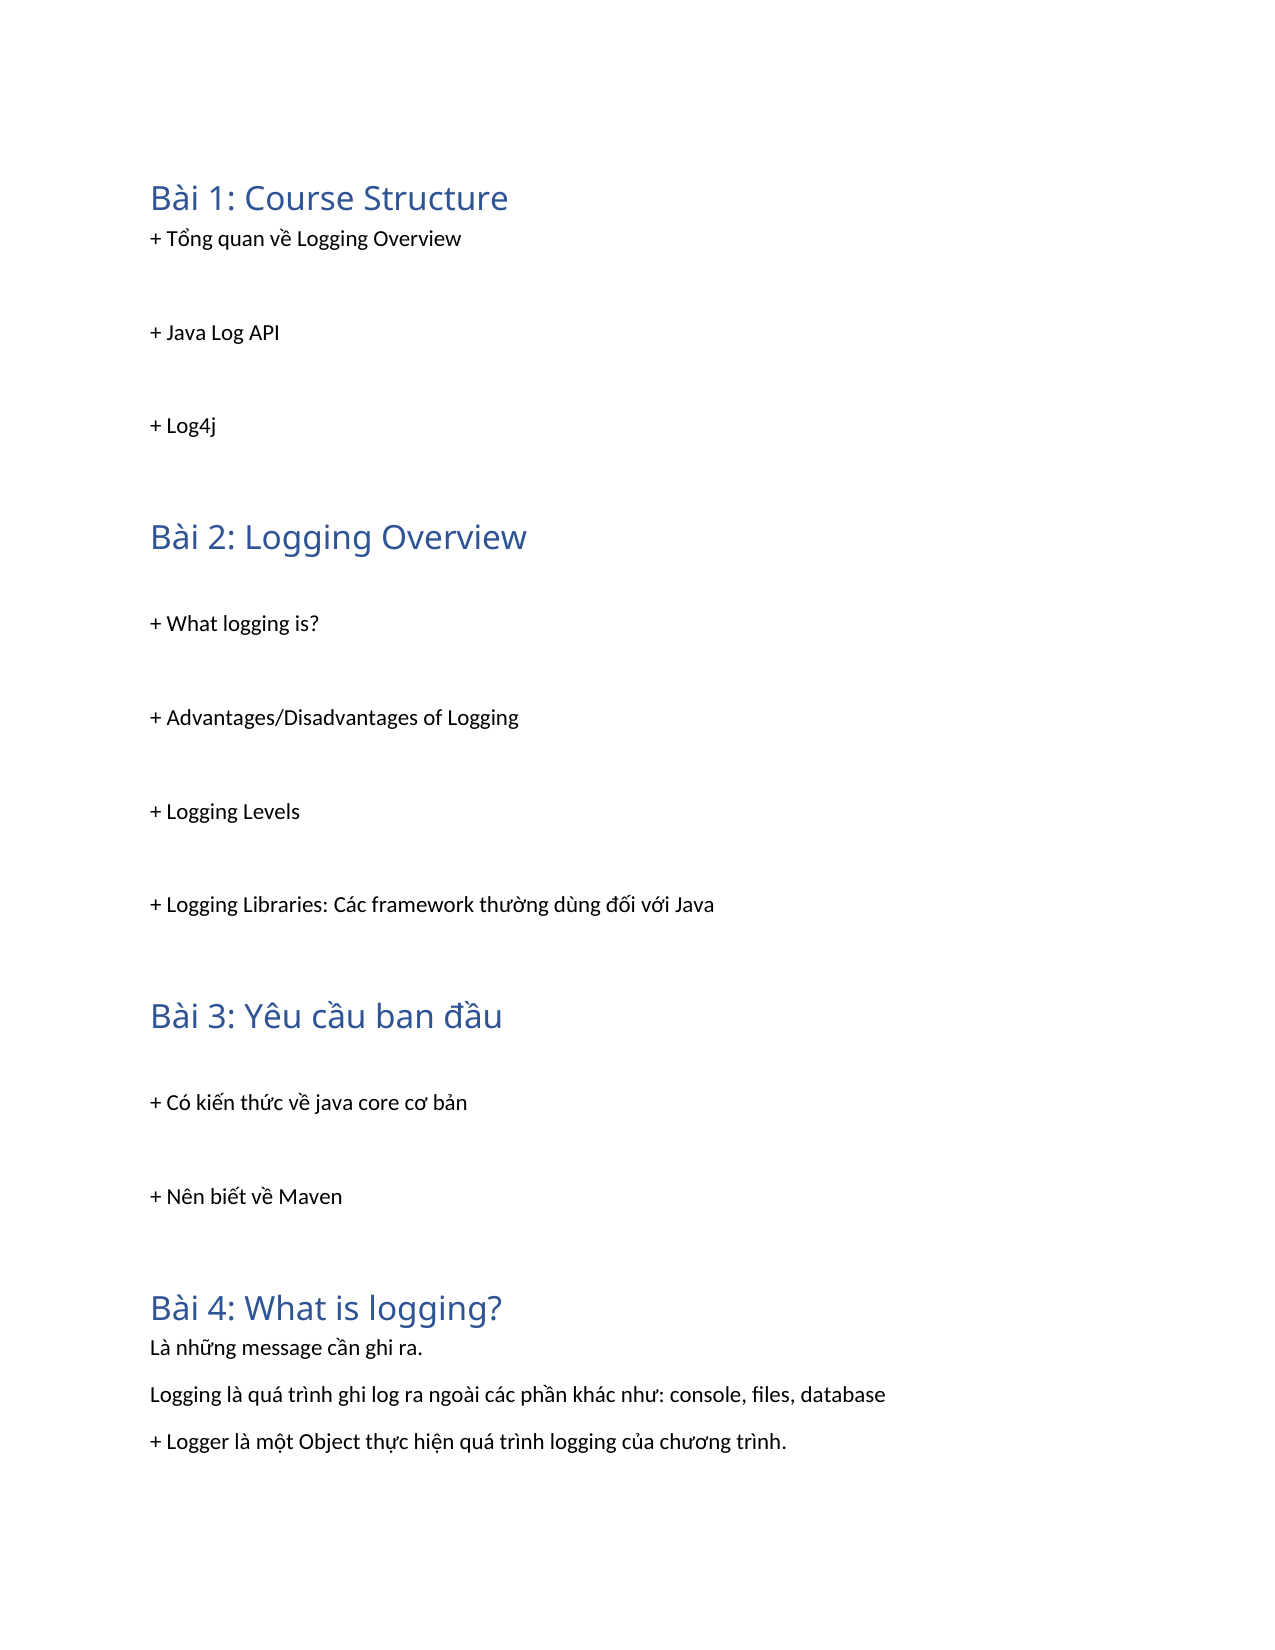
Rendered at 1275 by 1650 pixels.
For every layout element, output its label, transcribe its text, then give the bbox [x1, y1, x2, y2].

subtitle Bài 1: Course Structure [150, 175, 1125, 220]
text + Có kiến thức về java core cơ bản [150, 1088, 1125, 1117]
text + Java Log API [150, 318, 1125, 346]
text Là những message cần ghi ra. [150, 1333, 1125, 1361]
subtitle Bài 4: What is logging? [150, 1284, 1125, 1330]
subtitle Bài 3: Yêu cầu ban đầu [150, 993, 1125, 1038]
text + Logging Levels [150, 797, 1125, 825]
text + Nên biết về Maven [150, 1182, 1125, 1210]
text + Tổng quan về Logging Overview [150, 224, 1125, 252]
text + Logging Libraries: Các framework thường dùng đối với Java [150, 891, 1125, 919]
text + Logger là một Object thực hiện quá trình logging của chương trình. [150, 1427, 1125, 1455]
text + Advantages/Disadvantages of Logging [150, 703, 1125, 731]
subtitle Bài 2: Logging Overview [150, 513, 1125, 559]
text + Log4j [150, 411, 1125, 439]
text + What logging is? [150, 609, 1125, 637]
text Logging là quá trình ghi log ra ngoài các phần khác như: console, files, database [150, 1380, 1125, 1408]
